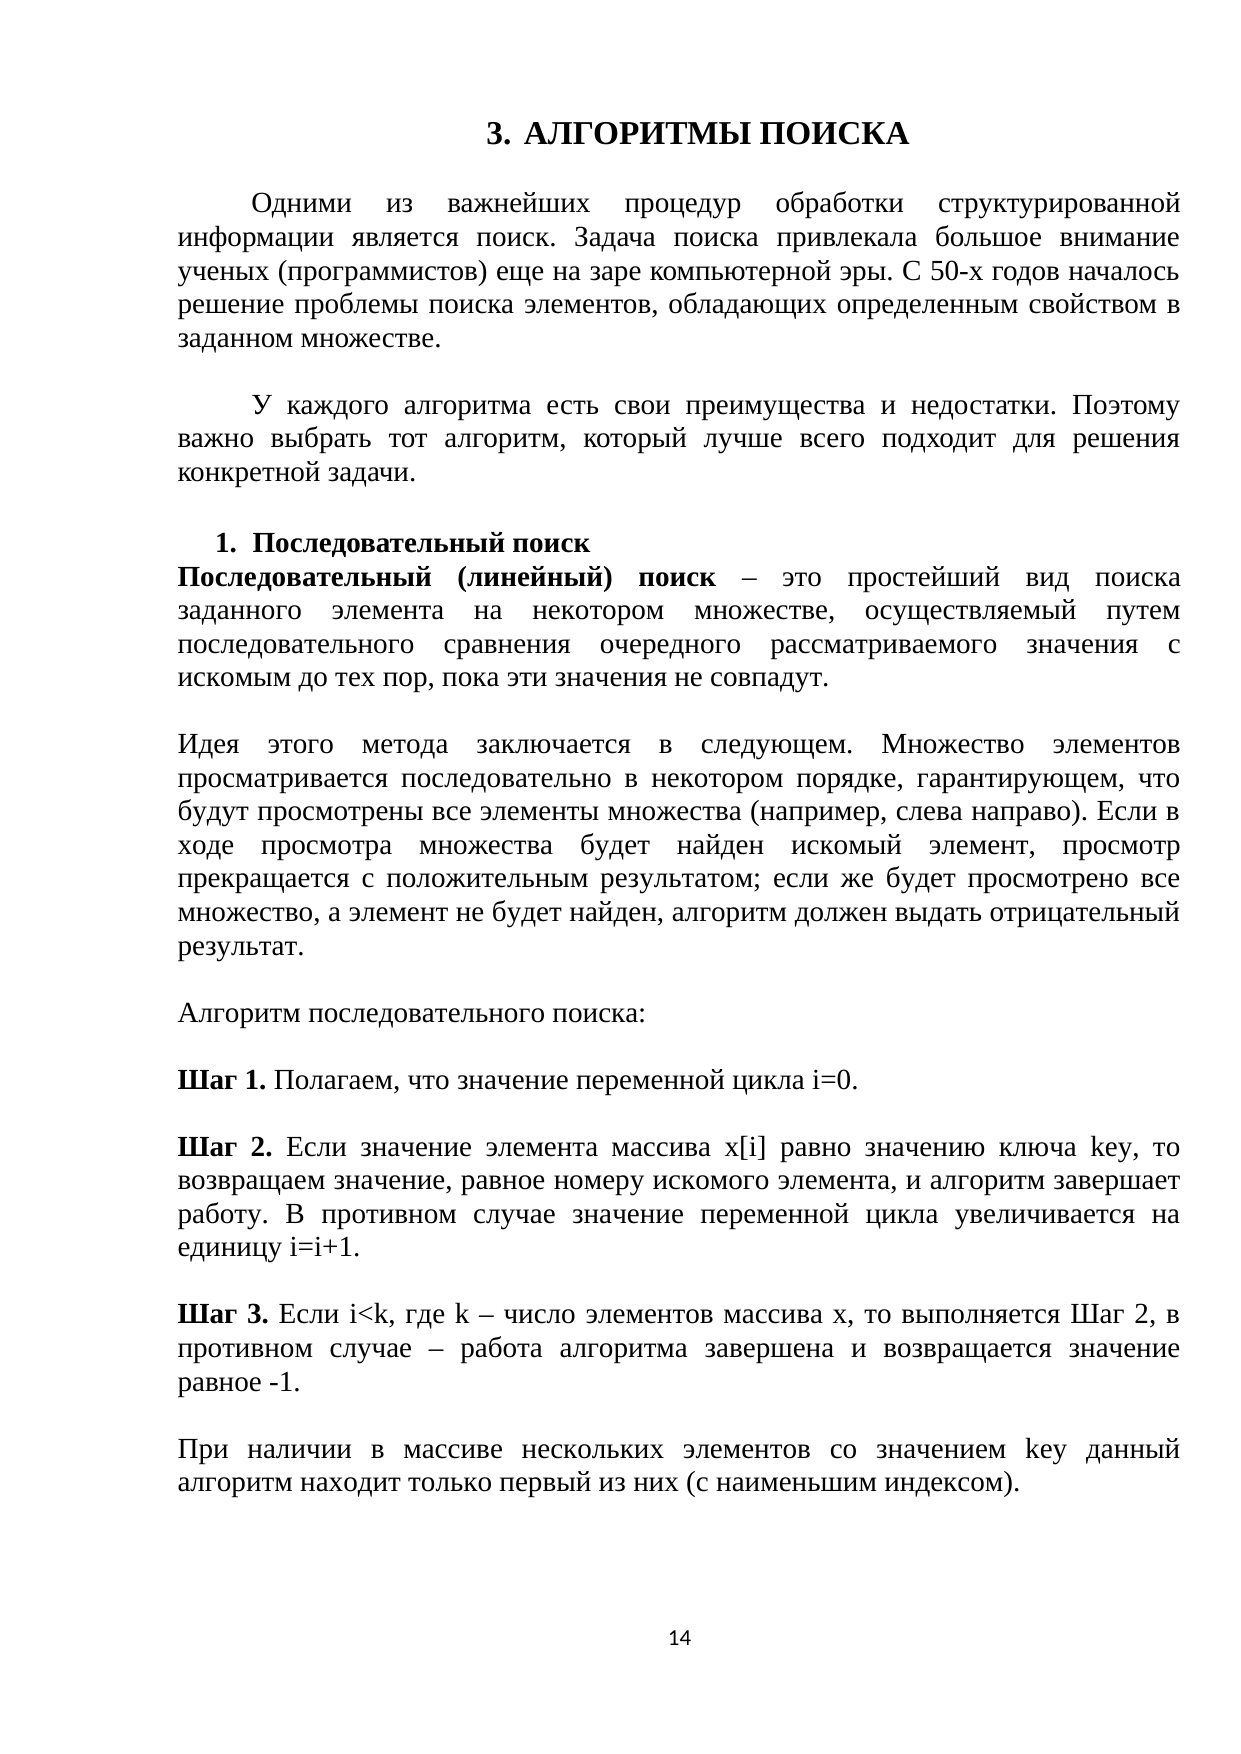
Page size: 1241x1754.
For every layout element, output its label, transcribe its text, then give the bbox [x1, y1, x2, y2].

text Шаг 2. Если значение элемента массива x[i] равно значению ключа key, то возвращаем значение, равное номеру искомого элемента, и алгоритм завершает работу. В противном случае значение переменной цикла увеличивается на единицу i=i+1. [177, 1129, 1181, 1263]
subtitle АЛГОРИТМЫ ПОИСКА [215, 114, 1181, 152]
text Идея этого метода заключается в следующем. Множество элементов просматривается последовательно в некотором порядке, гарантирующем, что будут просмотрены все элементы множества (например, слева направо). Если в ходе просмотра множества будет найден искомый элемент, просмотр прекращается с положительным результатом; если же будет просмотрено все множество, а элемент не будет найден, алгоритм должен выдать отрицательный результат. [177, 726, 1181, 961]
text Алгоритм последовательного поиска: [177, 995, 1181, 1028]
text Шаг 1. Полагаем, что значение переменной цикла i=0. [177, 1062, 1181, 1095]
text Шаг 3. Если i<k, где k – число элементов массива x, то выполняется Шаг 2, в противном случае – работа алгоритма завершена и возвращается значение равное -1. [177, 1297, 1181, 1397]
text Одними из важнейших процедур обработки структурированной информации является поиск. Задача поиска привлекала большое внимание ученых (программистов) еще на заре компьютерной эры. С 50-х годов началось решение проблемы поиска элементов, обладающих определенным свойством в заданном множестве. [177, 186, 1181, 353]
text У каждого алгоритма есть свои преимущества и недостатки. Поэтому важно выбрать тот алгоритм, который лучше всего подходит для решения конкретной задачи. [177, 387, 1181, 487]
subtitle Последовательный поиск [215, 525, 1181, 559]
text Последовательный (линейный) поиск – это простейший вид поиска заданного элемента на некотором множестве, осуществляемый путем последовательного сравнения очередного рассматриваемого значения с искомым до тех пор, пока эти значения не совпадут. [177, 559, 1181, 693]
text При наличии в массиве нескольких элементов со значением key данный алгоритм находит только первый из них (с наименьшим индексом). [177, 1431, 1181, 1498]
